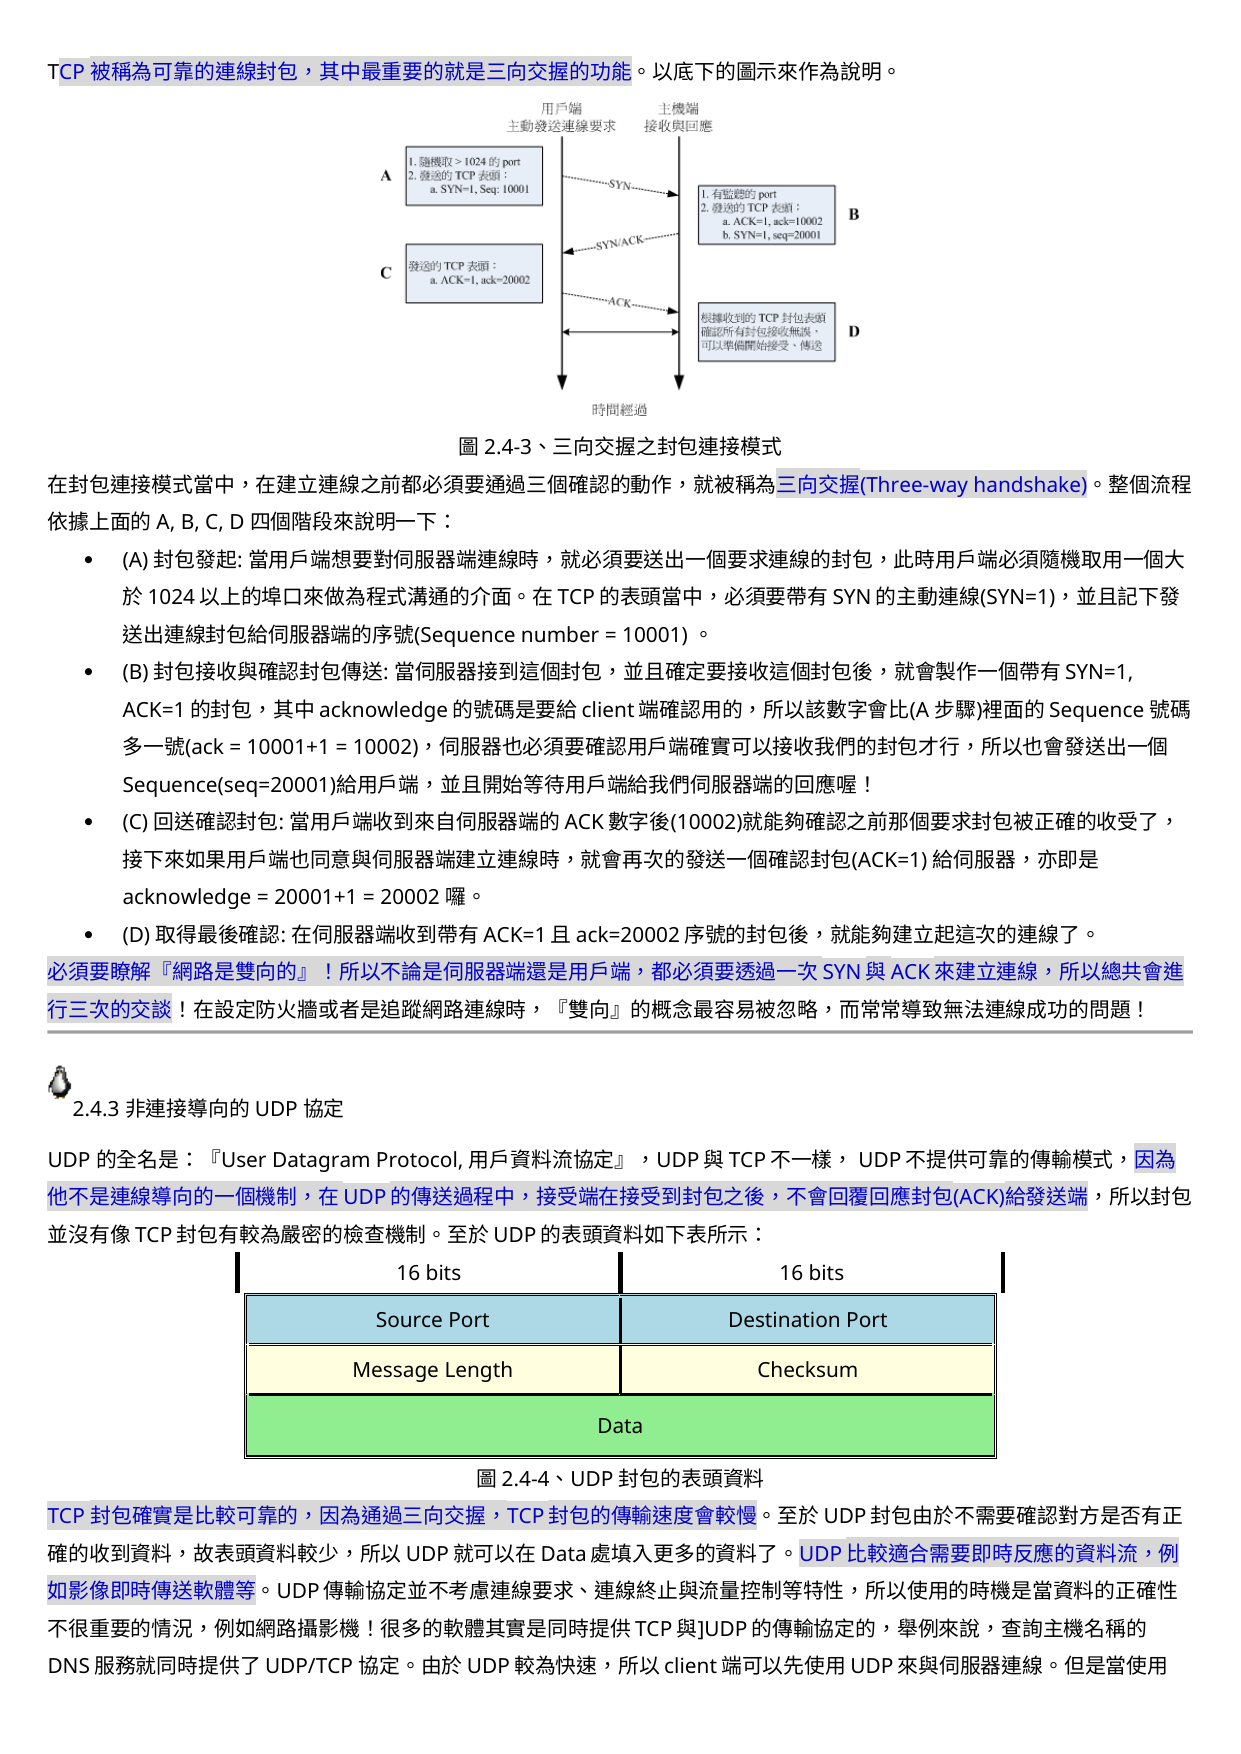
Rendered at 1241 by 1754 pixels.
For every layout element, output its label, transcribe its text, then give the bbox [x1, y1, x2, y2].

text 圖 2.4-4、UDP 封包的表頭資料 [47, 1458, 1193, 1496]
list (A) 封包發起: 當用戶端想要對伺服器端連線時，就必須要送出一個要求連線的封包，此時用戶端必須隨機取用一個大於1024以上的埠口來做為程式溝通的介面。在TCP的表頭當中，必須要帶有SYN的主動連線(SYN=1)，並且記下發送出連線封包給伺服器端的序號(Sequence number = 10001) 。 [85, 539, 1193, 652]
text 在封包連接模式當中，在建立連線之前都必須要通過三個確認的動作，就被稱為三向交握(Three-way handshake)。整個流程依據上面的 A, B, C, D 四個階段來說明一下： [47, 464, 1193, 539]
table_header Destination Port [620, 1296, 994, 1343]
text TCP 被稱為可靠的連線封包，其中最重要的就是三向交握的功能。以底下的圖示來作為說明。 [47, 52, 1193, 89]
table_cell Checksum [620, 1343, 995, 1393]
table_header 16 bits [240, 1252, 618, 1293]
picture [380, 98, 860, 418]
text 2.4.3 非連接導向的 UDP 協定 [47, 1064, 1193, 1139]
picture [47, 1064, 73, 1101]
list (C) 回送確認封包: 當用戶端收到來自伺服器端的ACK數字後(10002)就能夠確認之前那個要求封包被正確的收受了， 接下來如果用戶端也同意與伺服器端建立連線時，就會再次的發送一個確認封包(ACK=1) 給伺服器，亦即是 acknowledge = 20001+1 = 20002 囉。 [85, 802, 1193, 914]
table_cell Data [245, 1393, 995, 1455]
table_cell Message Length [245, 1343, 620, 1393]
list (D) 取得最後確認: 在伺服器端收到帶有ACK=1且ack=20002序號的封包後，就能夠建立起這次的連線了。 [85, 914, 1193, 952]
list (B) 封包接收與確認封包傳送: 當伺服器接到這個封包，並且確定要接收這個封包後，就會製作一個帶有SYN=1, ACK=1的封包，其中acknowledge的號碼是要給client端確認用的，所以該數字會比(A 步驟)裡面的Sequence 號碼多一號(ack = 10001+1 = 10002)，伺服器也必須要確認用戶端確實可以接收我們的封包才行，所以也會發送出一個Sequence(seq=20001)給用戶端，並且開始等待用戶端給我們伺服器端的回應喔！ [85, 652, 1193, 802]
table_header Source Port [245, 1294, 620, 1343]
text 必須要瞭解『網路是雙向的』！所以不論是伺服器端還是用戶端，都必須要透過一次SYN與ACK來建立連線，所以總共會進行三次的交談！在設定防火牆或者是追蹤網路連線時，『雙向』的概念最容易被忽略，而常常導致無法連線成功的問題！ [47, 952, 1193, 1027]
table_header 16 bits [623, 1252, 1001, 1293]
